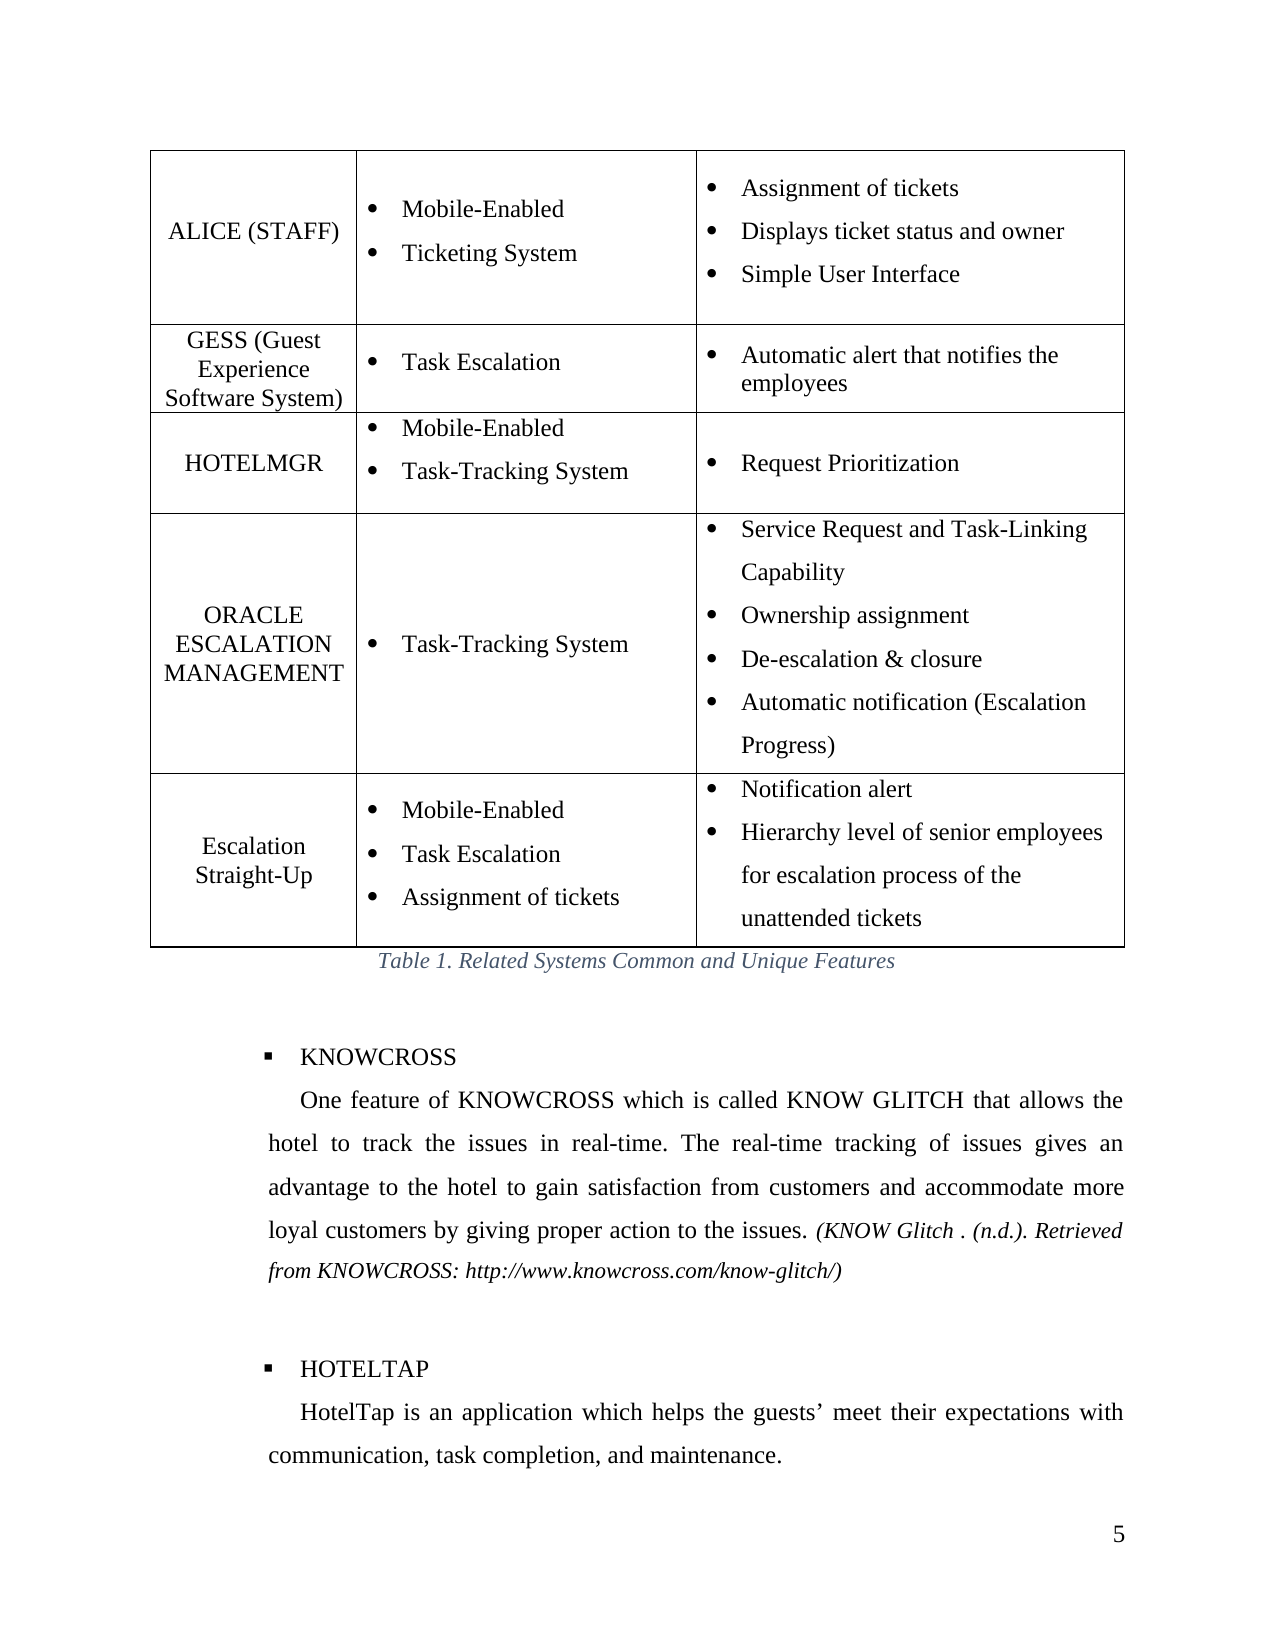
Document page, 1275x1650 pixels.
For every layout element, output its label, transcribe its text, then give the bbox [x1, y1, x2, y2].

list HotelTap is an application which helps the guests’ meet their expectations with communication, task completion, and maintenance. [268, 1397, 1125, 1469]
list KNOWCROSS [262, 1042, 1125, 1071]
table_cell Notification alert Hierarchy level of senior employees for escalation process of the unattended tickets [697, 774, 1124, 946]
table_cell Mobile-Enabled Task-Tracking System [357, 413, 696, 513]
table_cell Automatic alert that notifies the employees [697, 325, 1124, 412]
table_cell ORACLE ESCALATION MANAGEMENT [151, 514, 356, 773]
table_cell GESS (Guest Experience Software System) [151, 325, 356, 412]
table_cell Escalation Straight-Up [151, 774, 356, 946]
table_cell Request Prioritization [697, 413, 1124, 513]
table_cell Mobile-Enabled Ticketing System [357, 151, 696, 324]
list One feature of KNOWCROSS which is called KNOW GLITCH that allows the hotel to track the issues in real-time. The real-time tracking of issues gives an advantage to the hotel to gain satisfaction from customers and accommodate more loyal customers by giving proper action to the issues. (KNOW Glitch . (n.d.). Retrieved from KNOWCROSS: http://www.knowcross.com/know-glitch/) [268, 1085, 1125, 1283]
table_cell HOTELMGR [151, 413, 356, 513]
table_cell Mobile-Enabled Task Escalation Assignment of tickets [357, 774, 696, 946]
table_cell ALICE (STAFF) [151, 151, 356, 324]
table_cell Assignment of tickets Displays ticket status and owner Simple User Interface [697, 151, 1124, 324]
text Table 1. Related Systems Common and Unique Features [150, 948, 1125, 974]
table_cell Task-Tracking System [357, 514, 696, 773]
table_cell Task Escalation [357, 325, 696, 412]
list HOTELTAP [262, 1354, 1125, 1382]
table_cell Service Request and Task-Linking Capability Ownership assignment De-escalation & closure Automatic notification (Escalation Progress) [697, 514, 1124, 773]
